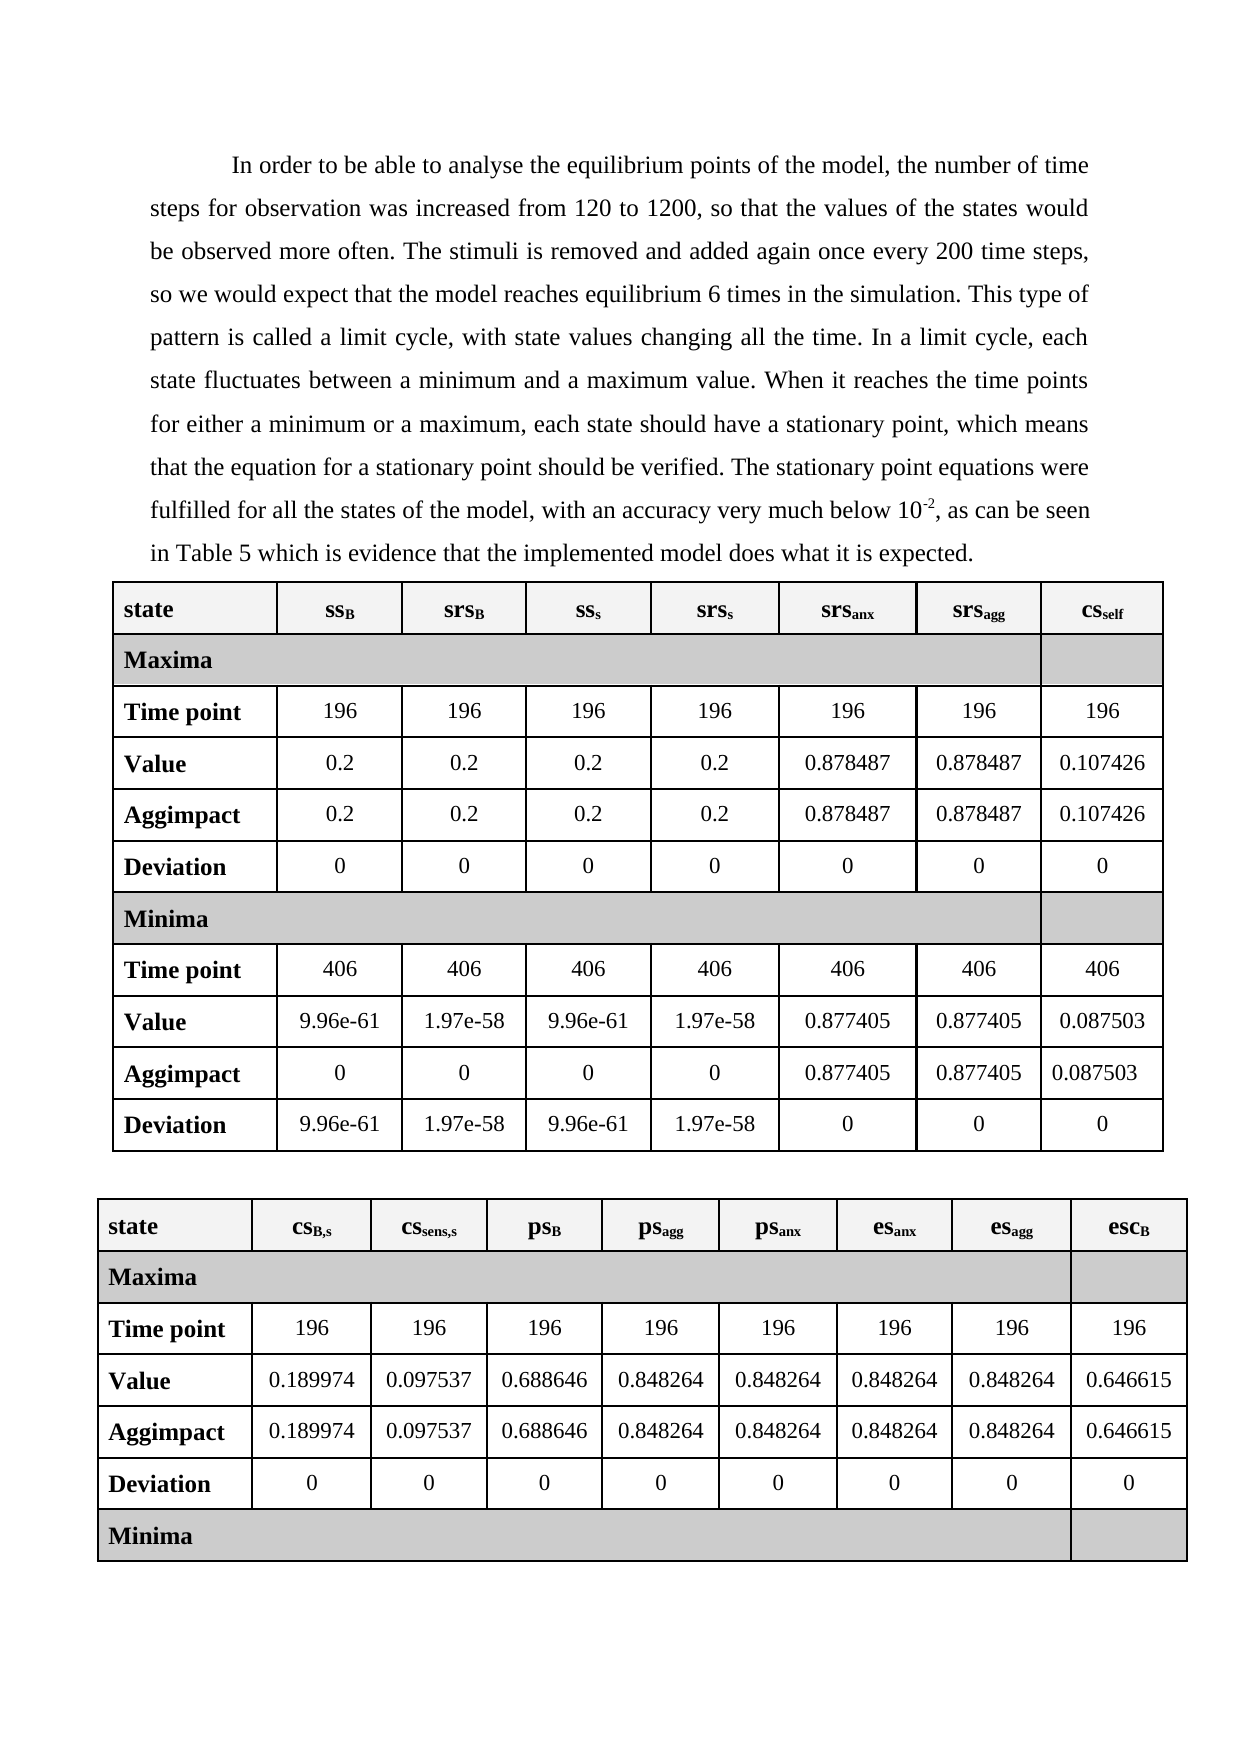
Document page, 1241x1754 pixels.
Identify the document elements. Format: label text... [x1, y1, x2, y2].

table_cell [837, 1510, 952, 1560]
table_cell [779, 635, 916, 684]
table_cell Value [114, 738, 276, 788]
table_cell Deviation [99, 1459, 251, 1508]
table_header psanx [720, 1200, 836, 1250]
table_cell 0.848264 [838, 1407, 951, 1457]
table_cell [252, 1510, 371, 1560]
table_cell [651, 893, 779, 943]
table_header cssens,s [372, 1200, 486, 1250]
table_cell [837, 1252, 952, 1302]
table_cell Time point [99, 1304, 251, 1353]
table_cell 0.2 [278, 790, 401, 839]
table_cell 196 [1042, 687, 1162, 736]
table_cell 0.848264 [838, 1355, 951, 1405]
table_cell Time point [114, 687, 276, 736]
table_cell 196 [253, 1304, 370, 1353]
table_cell Deviation [114, 842, 276, 891]
table_cell [651, 635, 779, 684]
table_cell 0.2 [278, 738, 401, 788]
table_cell 406 [278, 945, 401, 994]
table_cell Minima [99, 1510, 252, 1560]
table_cell [916, 635, 1040, 684]
table_cell 0 [253, 1459, 370, 1508]
table_cell Value [99, 1355, 251, 1405]
table_cell 196 [838, 1304, 951, 1353]
table_cell 0.087503 [1042, 997, 1162, 1046]
table_cell 406 [918, 945, 1040, 994]
table_cell 406 [403, 945, 525, 994]
table_cell 0 [780, 1100, 915, 1149]
table_header ssB [278, 583, 401, 633]
table_cell 0.688646 [488, 1355, 601, 1405]
table_cell [1072, 1252, 1186, 1302]
table_cell 0.848264 [603, 1355, 718, 1405]
table_cell 0 [780, 842, 915, 891]
table_cell 196 [720, 1304, 836, 1353]
table_cell [526, 893, 651, 943]
table_cell [1042, 635, 1162, 684]
table_cell 196 [652, 687, 778, 736]
table_cell 9.96e-61 [278, 997, 401, 1046]
table_cell 0 [488, 1459, 601, 1508]
table_header state [114, 583, 276, 633]
table_cell 0 [838, 1459, 951, 1508]
table_header srss [652, 583, 778, 633]
table_cell 0 [603, 1459, 718, 1508]
table_cell 0.848264 [720, 1355, 836, 1405]
table_cell 9.96e-61 [278, 1100, 401, 1149]
table_cell 9.96e-61 [527, 1100, 650, 1149]
table_cell 0 [527, 842, 650, 891]
table_cell 0 [652, 1048, 778, 1098]
table_cell [1042, 893, 1162, 943]
table_cell 196 [953, 1304, 1070, 1353]
table_cell 196 [278, 687, 401, 736]
table_cell 0 [1042, 1100, 1162, 1149]
table_cell 0.189974 [253, 1355, 370, 1405]
table_header csself [1042, 583, 1162, 633]
table_cell 0.087503 [1042, 1048, 1162, 1098]
table_cell 0.2 [527, 790, 650, 839]
table_cell Value [114, 997, 276, 1046]
table_cell 1.97e-58 [403, 1100, 525, 1149]
table_cell 406 [780, 945, 915, 994]
table_header srsanx [780, 583, 915, 633]
table_cell Aggimpact [99, 1407, 251, 1457]
table_cell 0.878487 [918, 790, 1040, 839]
table_cell Time point [114, 945, 276, 994]
table_cell 0 [918, 1100, 1040, 1149]
table_cell [952, 1252, 1070, 1302]
table_cell Maxima [99, 1252, 252, 1302]
table_cell 0 [278, 1048, 401, 1098]
table_cell 0.646615 [1072, 1355, 1186, 1405]
table_cell 0.877405 [918, 997, 1040, 1046]
table_header psagg [603, 1200, 718, 1250]
table_cell Deviation [114, 1100, 276, 1149]
table_cell 0 [403, 842, 525, 891]
table_cell [402, 635, 526, 684]
table_cell Aggimpact [114, 1048, 276, 1098]
table_cell 196 [1072, 1304, 1186, 1353]
table_cell [779, 893, 916, 943]
table_cell 196 [780, 687, 915, 736]
table_cell 0 [918, 842, 1040, 891]
table_cell 196 [527, 687, 650, 736]
table_cell [526, 635, 651, 684]
table_cell 0.097537 [372, 1355, 486, 1405]
table_cell 0.2 [652, 738, 778, 788]
table_cell [952, 1510, 1070, 1560]
table_cell [371, 1252, 487, 1302]
table_cell [719, 1510, 837, 1560]
table_cell [252, 1252, 371, 1302]
table_cell 0.877405 [780, 997, 915, 1046]
table_cell [916, 893, 1040, 943]
table_cell 0.878487 [780, 790, 915, 839]
table_cell 0.877405 [918, 1048, 1040, 1098]
table_cell [487, 1510, 602, 1560]
table_cell 406 [527, 945, 650, 994]
table_cell 1.97e-58 [403, 997, 525, 1046]
table_header escB [1072, 1200, 1186, 1250]
table_header esagg [953, 1200, 1070, 1250]
table_cell [277, 893, 402, 943]
table_cell [371, 1510, 487, 1560]
table_cell [277, 635, 402, 684]
table_cell 0.877405 [780, 1048, 915, 1098]
table_cell 0.107426 [1042, 738, 1162, 788]
table_cell 0.2 [403, 790, 525, 839]
table_cell 1.97e-58 [652, 1100, 778, 1149]
table_cell 0.097537 [372, 1407, 486, 1457]
table_cell [602, 1510, 719, 1560]
table_cell 196 [488, 1304, 601, 1353]
table_cell 0.189974 [253, 1407, 370, 1457]
table_cell 0 [1072, 1459, 1186, 1508]
table_cell 196 [918, 687, 1040, 736]
table_cell Maxima [114, 635, 277, 684]
table_cell 0.2 [527, 738, 650, 788]
table_cell 0.848264 [720, 1407, 836, 1457]
table_cell [602, 1252, 719, 1302]
table_cell 0.878487 [918, 738, 1040, 788]
table_cell 196 [372, 1304, 486, 1353]
table_cell 0.2 [652, 790, 778, 839]
table_cell 0.878487 [780, 738, 915, 788]
table_header csB,s [253, 1200, 370, 1250]
table_cell 196 [403, 687, 525, 736]
table_cell [719, 1252, 837, 1302]
table_cell 0 [720, 1459, 836, 1508]
table_cell 0.848264 [953, 1355, 1070, 1405]
table_header srsB [403, 583, 525, 633]
table_cell 0 [278, 842, 401, 891]
table_cell 0 [372, 1459, 486, 1508]
table_header state [99, 1200, 251, 1250]
table_cell Aggimpact [114, 790, 276, 839]
table_cell 0 [1042, 842, 1162, 891]
table_cell 406 [652, 945, 778, 994]
table_cell [1072, 1510, 1186, 1560]
table_cell 0 [953, 1459, 1070, 1508]
table_cell 9.96e-61 [527, 997, 650, 1046]
table_cell [402, 893, 526, 943]
table_header srsagg [918, 583, 1040, 633]
text In order to be able to analyse the equilibrium points of the model, the number of time steps for observation was increased from 120 to 1200, so that the values of the states would be observed more often. The stimuli is removed and added again once every 200 time steps, so we would expect that the model reaches equilibrium 6 times in the simulation. This type of pattern is called a limit cycle, with state values changing all the time. In a limit cycle, each state fluctuates between a minimum and a maximum value. When it reaches the time points for either a minimum or a maximum, each state should have a stationary point, which means that the equation for a stationary point should be verified. The stationary point equations were fulfilled for all the states of the model, with an accuracy very much below 10-2, as can be seen in Table 5 which is evidence that the implemented model does what it is expected. [150, 150, 1090, 567]
table_cell 1.97e-58 [652, 997, 778, 1046]
table_cell 0 [527, 1048, 650, 1098]
table_cell 0.688646 [488, 1407, 601, 1457]
table_cell 0.107426 [1042, 790, 1162, 839]
table_header esanx [838, 1200, 951, 1250]
table_cell 196 [603, 1304, 718, 1353]
table_cell 0.848264 [953, 1407, 1070, 1457]
table_header psB [488, 1200, 601, 1250]
table_cell 406 [1042, 945, 1162, 994]
table_header sss [527, 583, 650, 633]
table_cell 0 [403, 1048, 525, 1098]
table_cell 0.646615 [1072, 1407, 1186, 1457]
table_cell 0.848264 [603, 1407, 718, 1457]
table_cell [487, 1252, 602, 1302]
table_cell 0 [652, 842, 778, 891]
table_cell Minima [114, 893, 277, 943]
table_cell 0.2 [403, 738, 525, 788]
